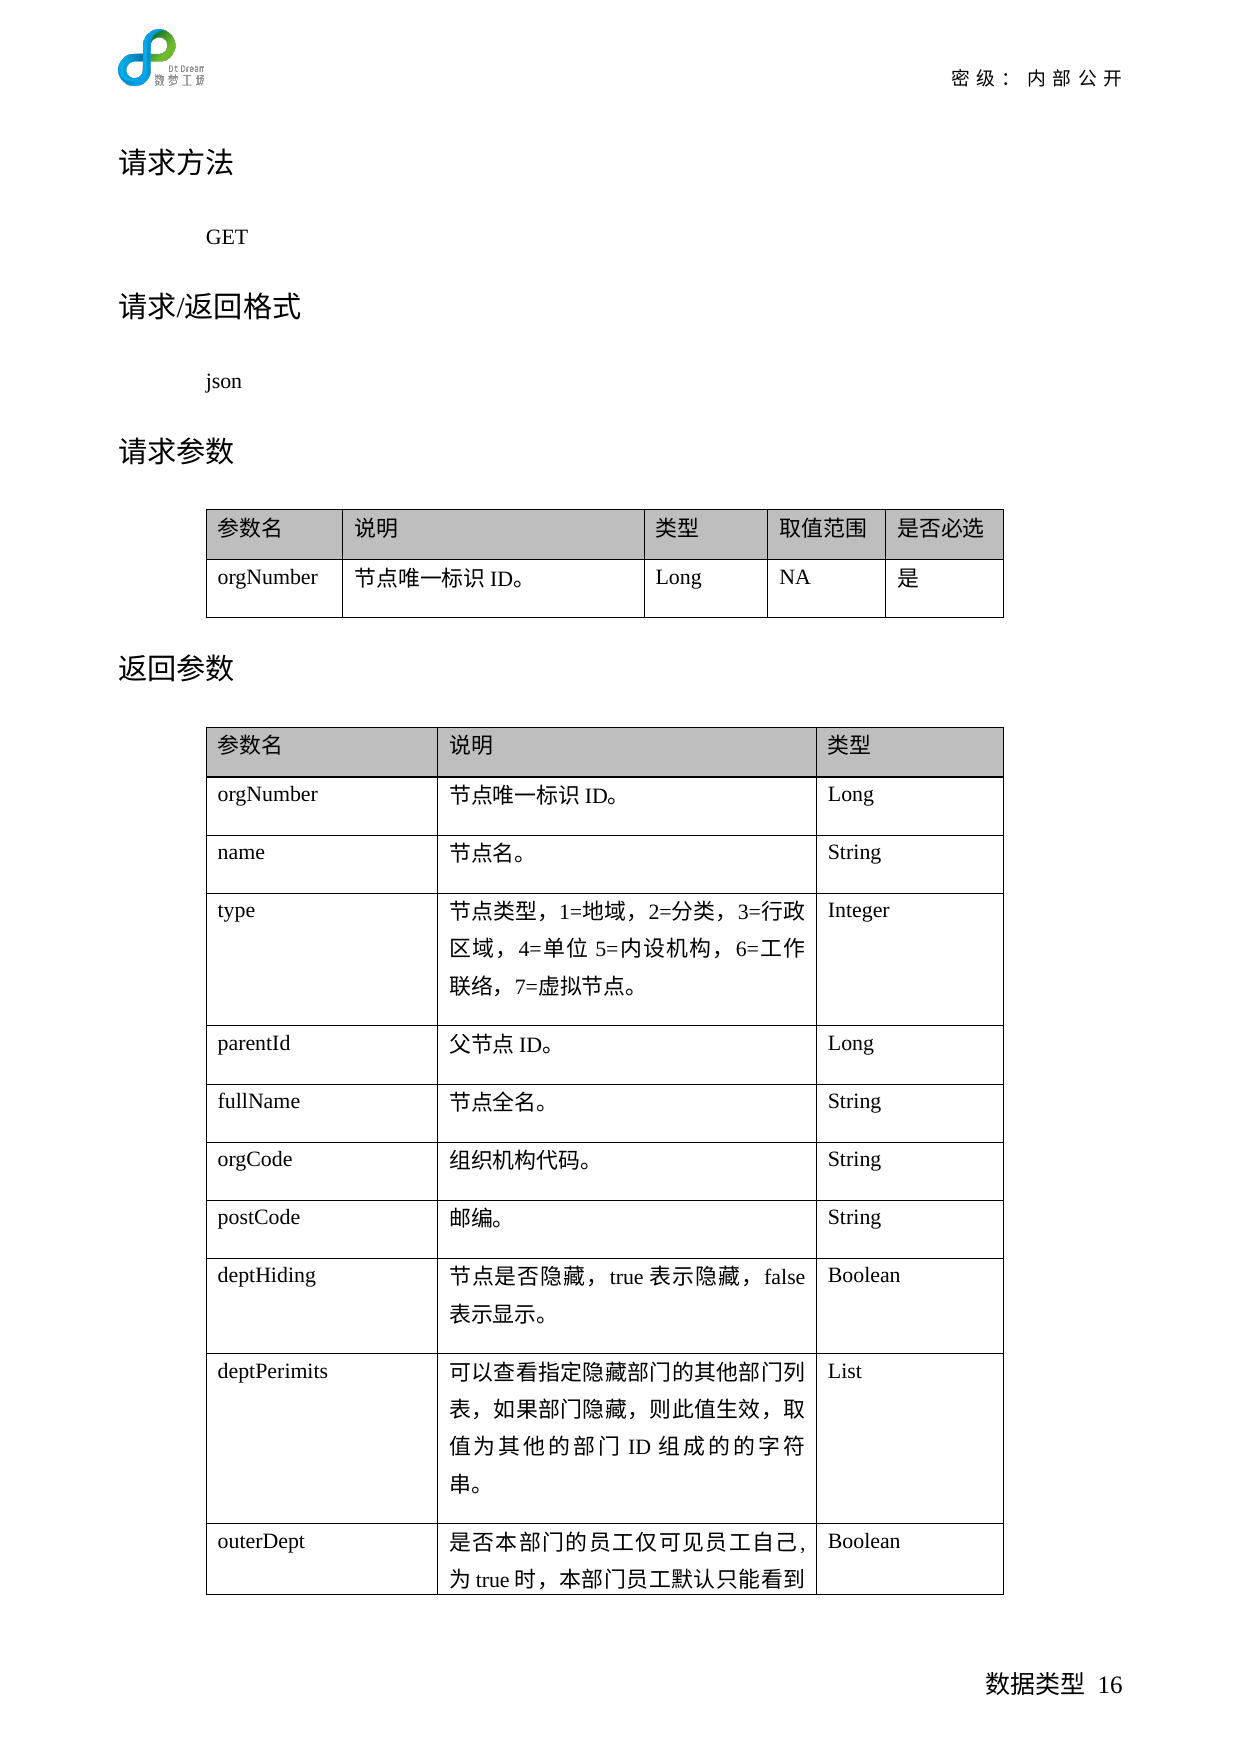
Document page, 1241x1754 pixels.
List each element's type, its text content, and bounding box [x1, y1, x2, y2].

table_cell 节点全名。 [438, 1085, 816, 1142]
text GET [206, 220, 1122, 253]
table_cell Long [817, 778, 1003, 834]
table_cell Boolean [817, 1524, 1003, 1594]
table_cell Integer [817, 894, 1003, 1025]
text json [206, 365, 1122, 397]
table_header 是否必选 [886, 510, 1003, 559]
table_cell postCode [207, 1201, 437, 1258]
table_header 类型 [645, 510, 767, 559]
table_cell 节点唯一标识ID。 [438, 778, 816, 834]
table_cell String [817, 1143, 1003, 1200]
table_cell deptPerimits [207, 1354, 437, 1523]
table_cell 节点是否隐藏，true表示隐藏，false表示显示。 [438, 1259, 816, 1353]
table_cell type [207, 894, 437, 1025]
table_cell String [817, 1085, 1003, 1142]
table_cell deptHiding [207, 1259, 437, 1353]
table_cell 可以查看指定隐藏部门的其他部门列表，如果部门隐藏，则此值生效，取值为其他的部门ID组成的的字符串。 [438, 1354, 816, 1523]
table_cell name [207, 836, 437, 893]
table_header 参数名 [207, 728, 437, 776]
picture [127, 62, 142, 77]
table_cell parentId [207, 1026, 437, 1083]
table_cell Long [645, 560, 767, 617]
table_cell String [817, 836, 1003, 893]
picture [118, 29, 152, 63]
table_cell String [817, 1201, 1003, 1258]
table_cell Boolean [817, 1259, 1003, 1353]
table_cell List [817, 1354, 1003, 1523]
table_header 说明 [343, 510, 644, 559]
text 请求参数 [118, 417, 1122, 482]
table_header 说明 [438, 728, 816, 776]
table_cell 节点类型，1=地域，2=分类，3=行政区域，4=单位 5=内设机构，6=工作联络，7=虚拟节点。 [438, 894, 816, 1025]
table_cell 是 [886, 560, 1003, 617]
table_cell 节点唯一标识ID。 [343, 560, 644, 617]
table_cell orgNumber [207, 560, 342, 617]
table_header 参数名 [207, 510, 342, 559]
table_cell fullName [207, 1085, 437, 1142]
table_header 类型 [817, 728, 1003, 776]
table_cell NA [768, 560, 885, 617]
table_cell 组织机构代码。 [438, 1143, 816, 1200]
table_cell orgNumber [207, 778, 437, 834]
table_cell Long [817, 1026, 1003, 1083]
table_cell orgCode [207, 1143, 437, 1200]
text 请求/返回格式 [118, 273, 1122, 338]
text 返回参数 [118, 634, 1122, 699]
table_header 取值范围 [768, 510, 885, 559]
table_cell 父节点ID。 [438, 1026, 816, 1083]
text 请求方法 [118, 128, 1122, 193]
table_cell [438, 1524, 816, 1594]
picture [142, 29, 204, 86]
picture [118, 76, 127, 86]
table_cell 节点名。 [438, 836, 816, 893]
table_cell outerDept [207, 1524, 437, 1594]
table_cell 邮编。 [438, 1201, 816, 1258]
